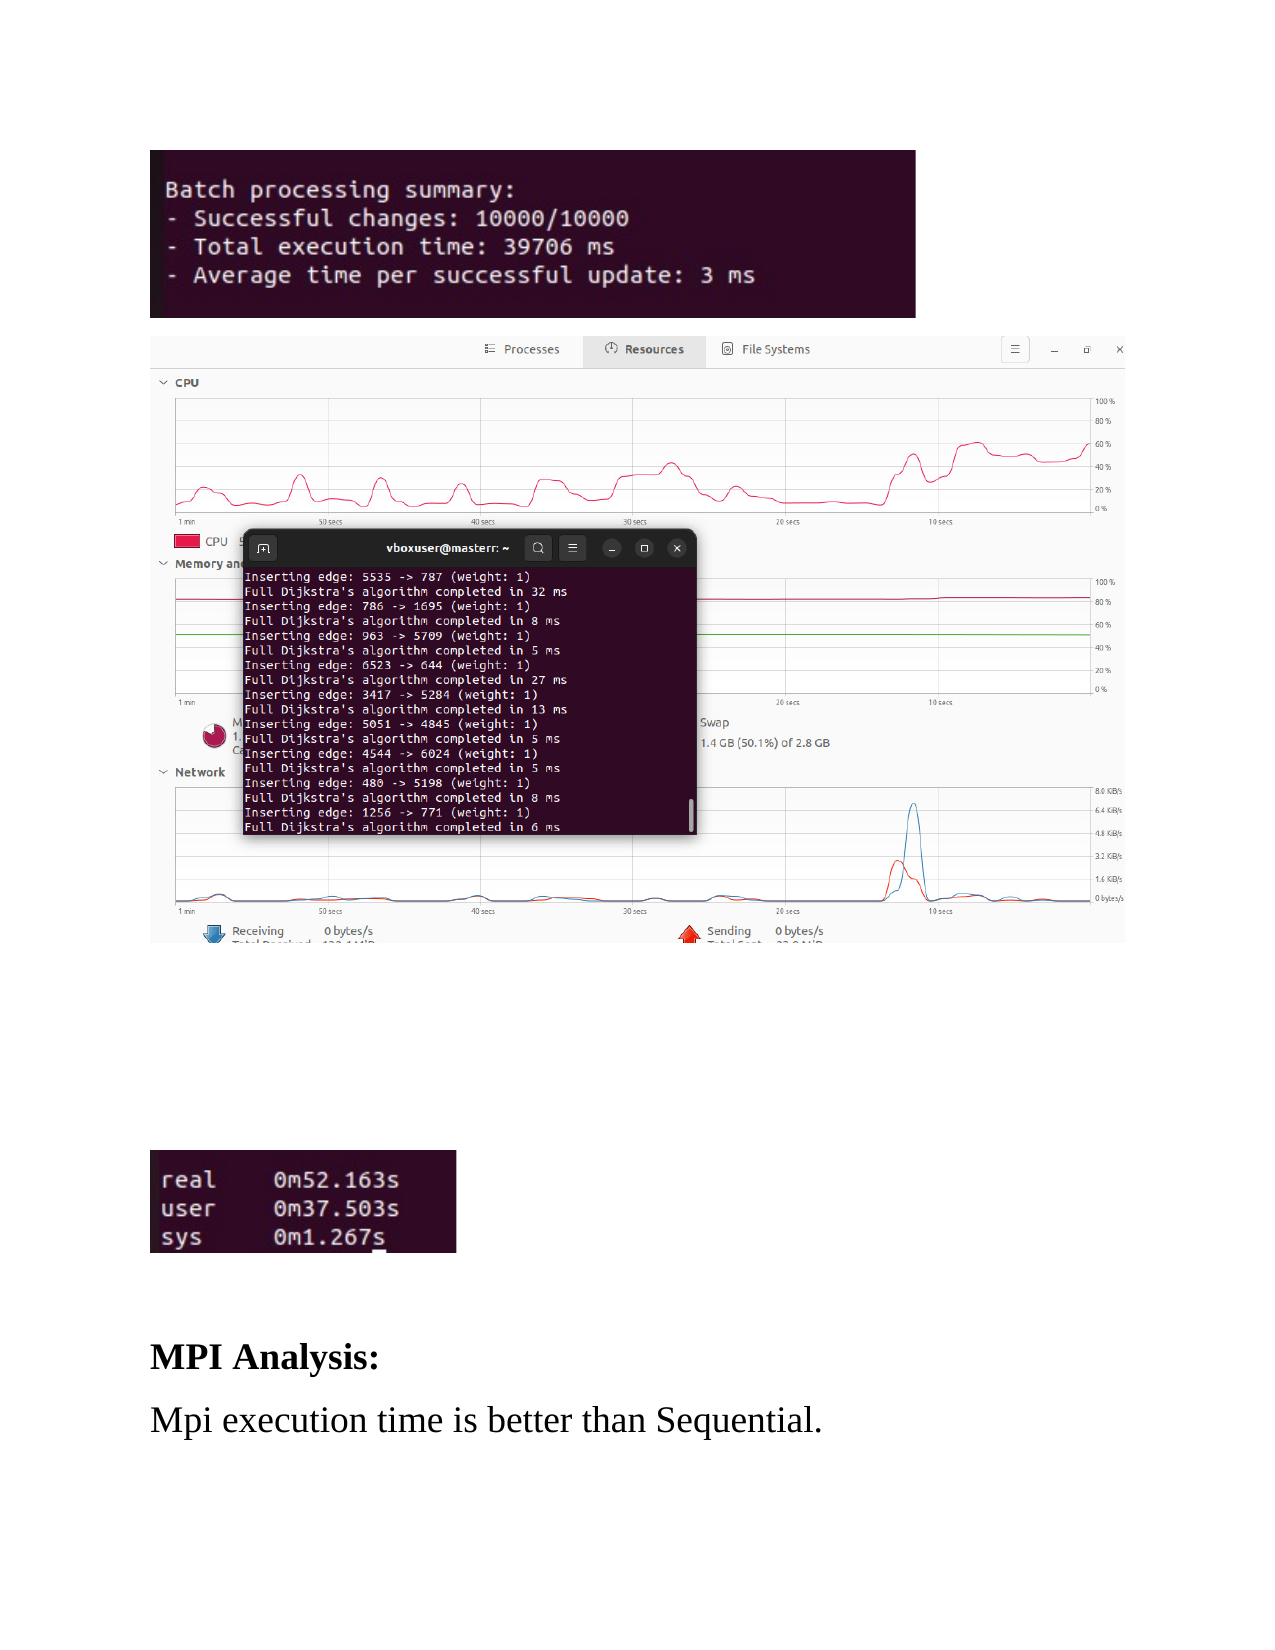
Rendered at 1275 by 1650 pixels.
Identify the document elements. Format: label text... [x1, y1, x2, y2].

text MPI Analysis: [150, 1334, 1125, 1378]
picture [150, 336, 1125, 943]
picture [150, 1150, 457, 1253]
picture [150, 150, 916, 318]
text Mpi execution time is better than Sequential. [150, 1398, 1125, 1441]
